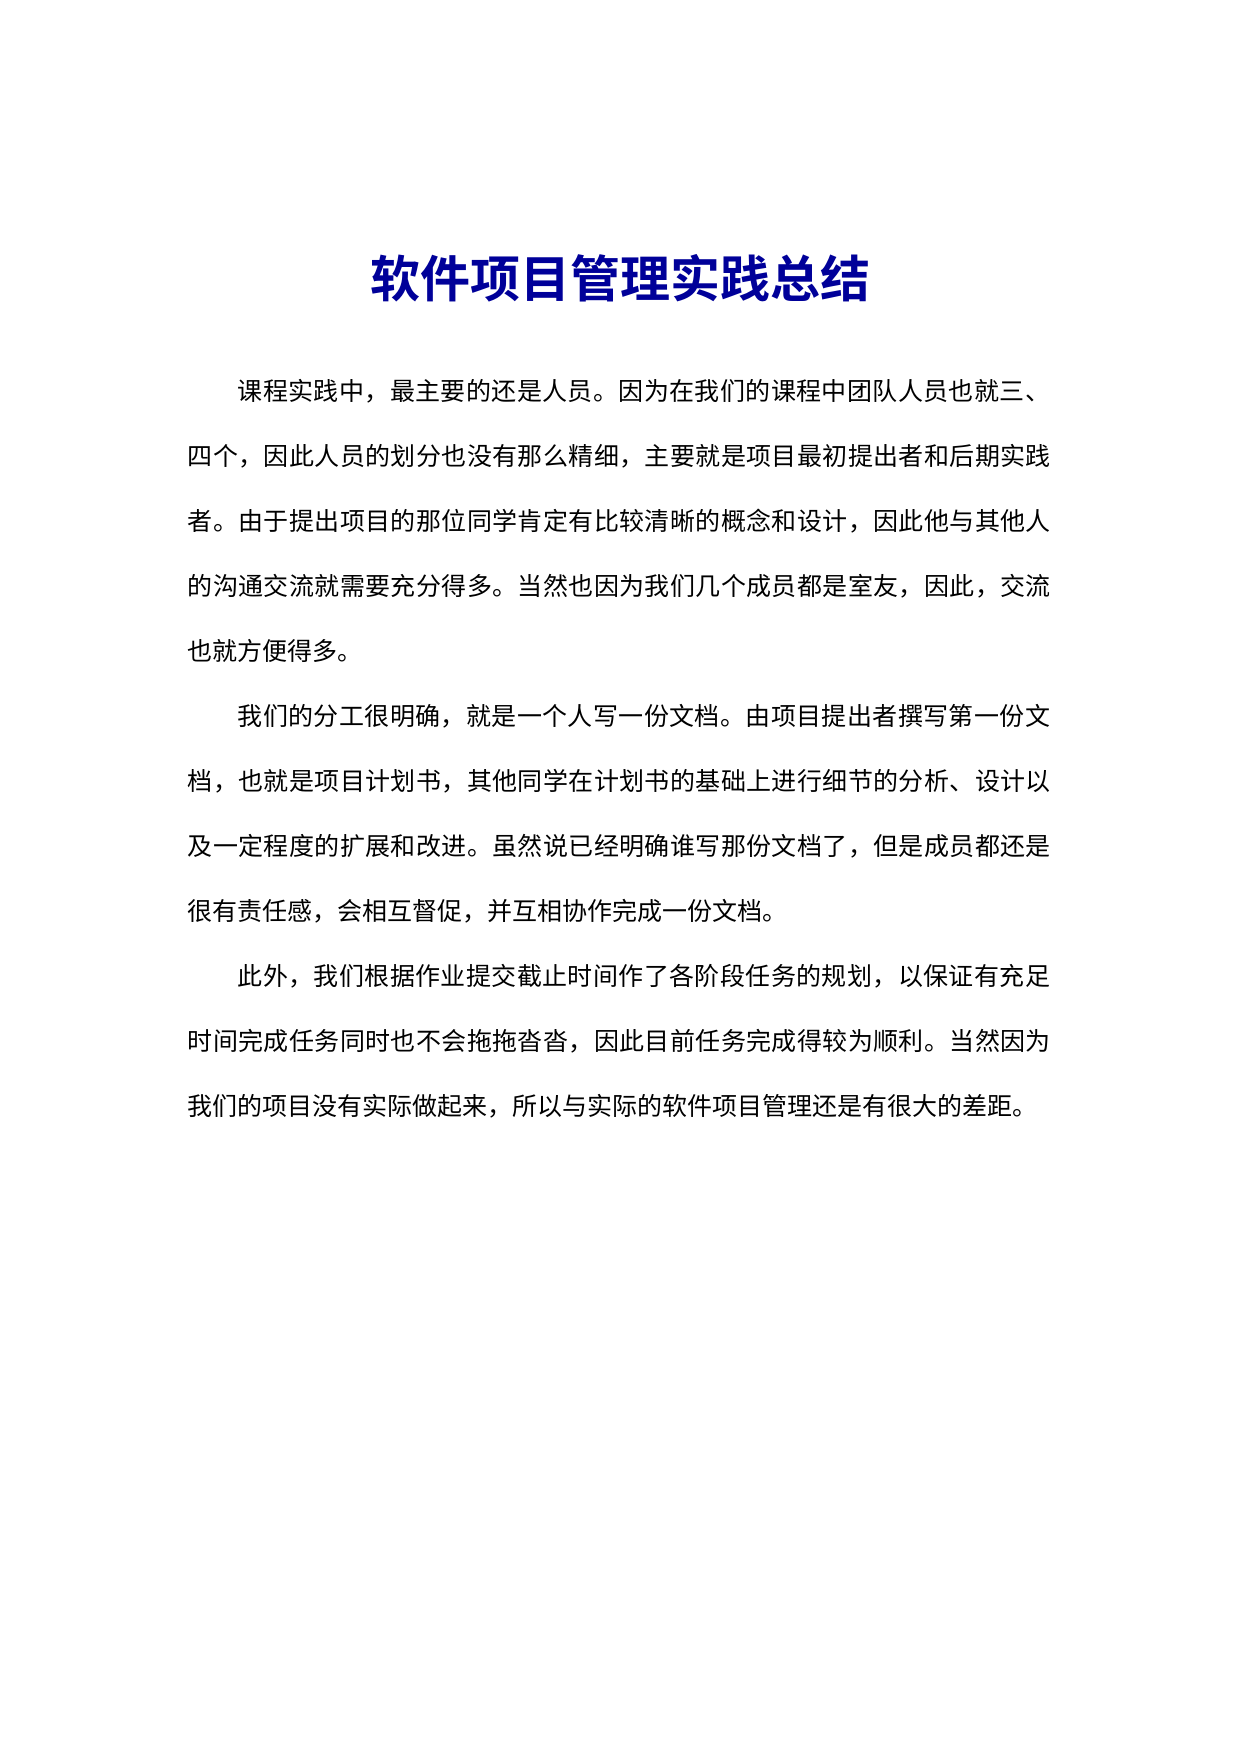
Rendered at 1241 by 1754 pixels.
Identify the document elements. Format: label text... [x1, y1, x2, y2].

text 此外，我们根据作业提交截止时间作了各阶段任务的规划，以保证有充足时间完成任务同时也不会拖拖沓沓，因此目前任务完成得较为顺利。当然因为我们的项目没有实际做起来，所以与实际的软件项目管理还是有很大的差距。 [187, 942, 1053, 1137]
text 软件项目管理实践总结 [187, 227, 1053, 324]
text 课程实践中，最主要的还是人员。因为在我们的课程中团队人员也就三、四个，因此人员的划分也没有那么精细，主要就是项目最初提出者和后期实践者。由于提出项目的那位同学肯定有比较清晰的概念和设计，因此他与其他人的沟通交流就需要充分得多。当然也因为我们几个成员都是室友，因此，交流也就方便得多。 [187, 357, 1053, 682]
text 我们的分工很明确，就是一个人写一份文档。由项目提出者撰写第一份文档，也就是项目计划书，其他同学在计划书的基础上进行细节的分析、设计以及一定程度的扩展和改进。虽然说已经明确谁写那份文档了，但是成员都还是很有责任感，会相互督促，并互相协作完成一份文档。 [187, 682, 1053, 942]
